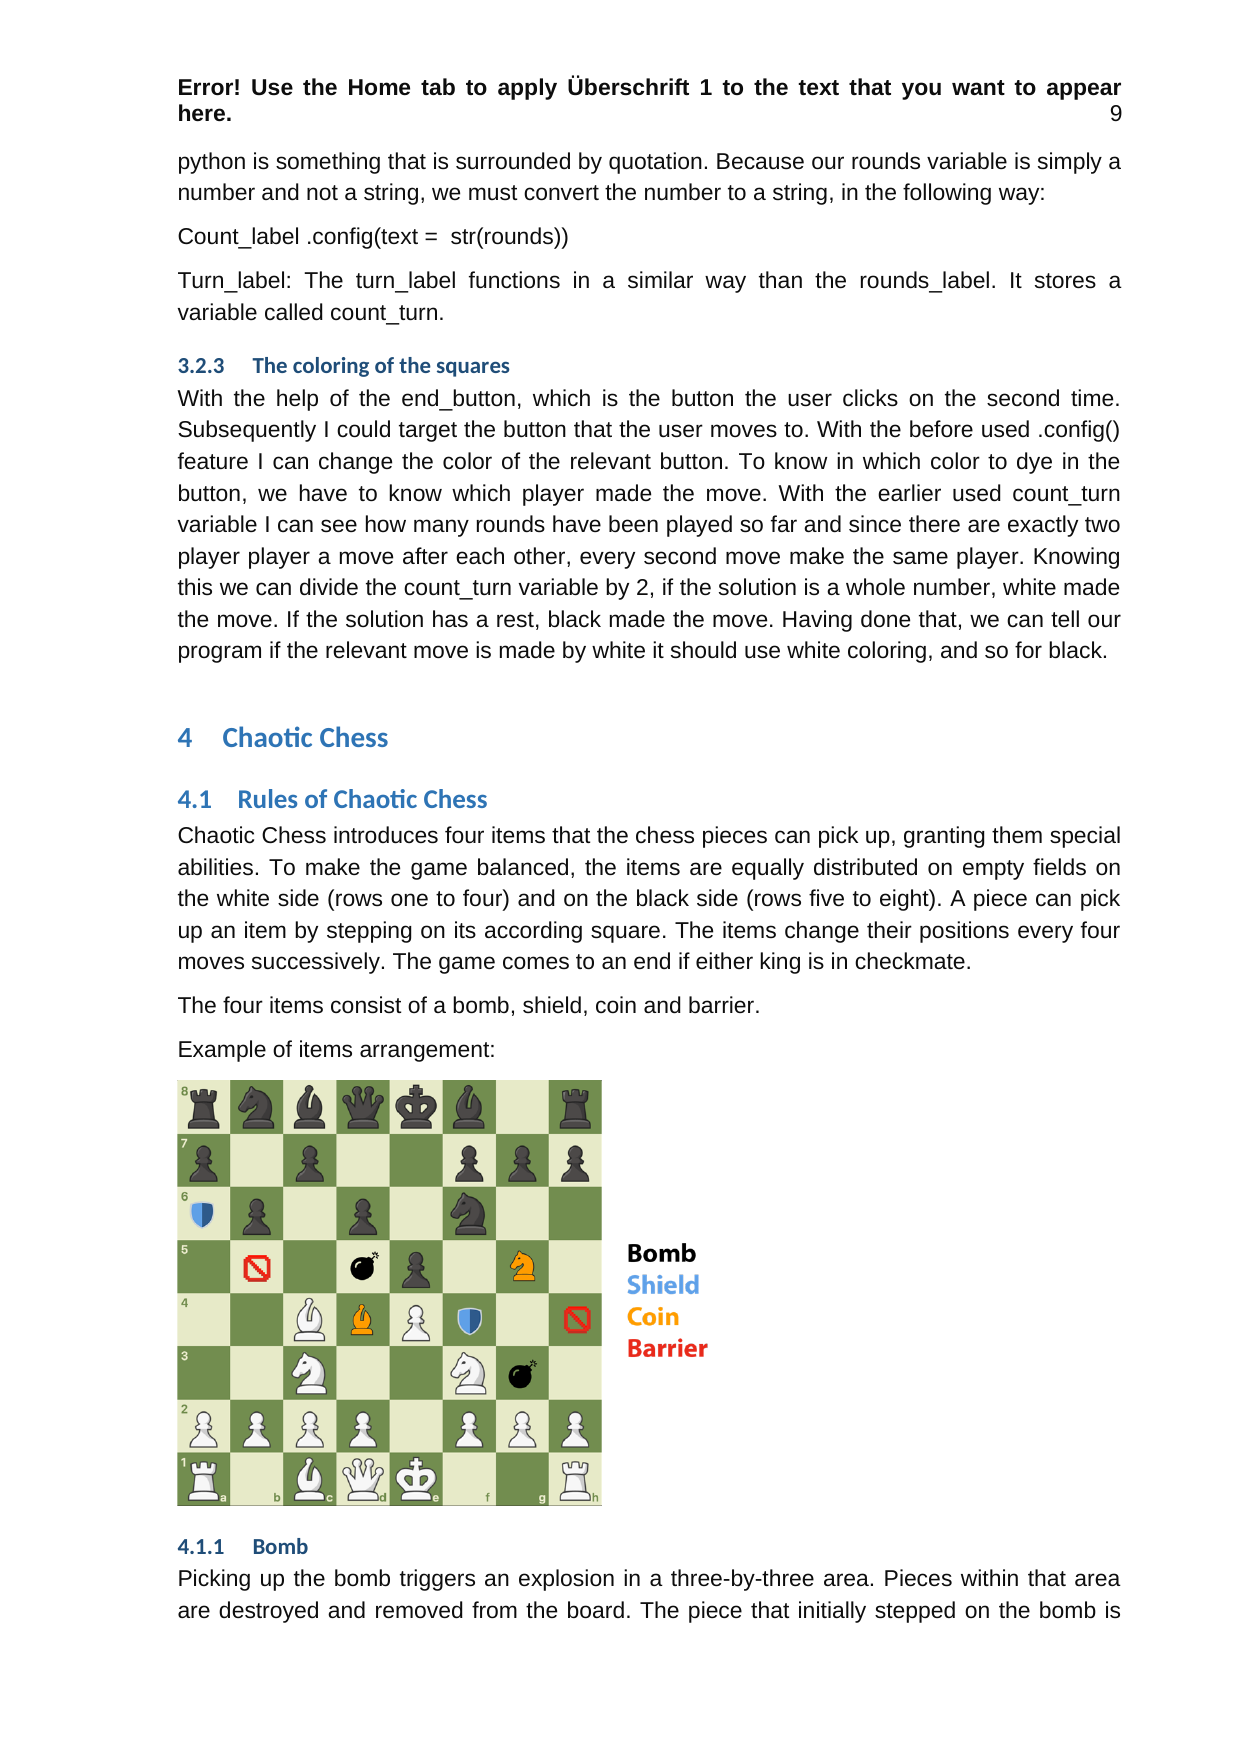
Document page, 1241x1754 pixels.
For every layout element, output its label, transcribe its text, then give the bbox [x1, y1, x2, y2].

text The four items consist of a bomb, shield, coin and barrier. [177, 992, 1122, 1019]
text Chaotic Chess introduces four items that the chess pieces can pick up, granting them special abilities. To make the game balanced, the items are equally distributed on empty fields on the white side (rows one to four) and on the black side (rows five to eight). A piece can pick up an item by stepping on its according square. The items change their positions every four moves successively. The game comes to an end if either king is in checkmate. [177, 822, 1122, 975]
subtitle The coloring of the squares [177, 351, 1122, 379]
subtitle Rules of Chaotic Chess [177, 782, 1122, 816]
text Count_label .config(text = str(rounds)) [177, 223, 1122, 250]
picture [177, 1080, 729, 1506]
text Turn_label: The turn_label functions in a similar way than the rounds_label. It stores a variable called count_turn. [177, 267, 1122, 325]
text With the help of the end_button, which is the button the user clicks on the second time. Subsequently I could target the button that the user moves to. With the before used .config() feature I can change the color of the relevant button. To know in which color to dye in the button, we have to know which player made the move. With the earlier used count_turn variable I can see how many rounds have been played so far and since there are exactly two player player a move after each other, every second move make the same player. Knowing this we can divide the count_turn variable by 2, if the solution is a whole number, white made the move. If the solution has a rest, black made the move. Having done that, we can tell our program if the relevant move is made by white it should use white coloring, and so for black. [177, 385, 1122, 664]
subtitle Chaotic Chess [177, 719, 1122, 754]
text Example of items arrangement: [177, 1036, 1122, 1063]
subtitle Bomb [177, 1532, 1122, 1560]
